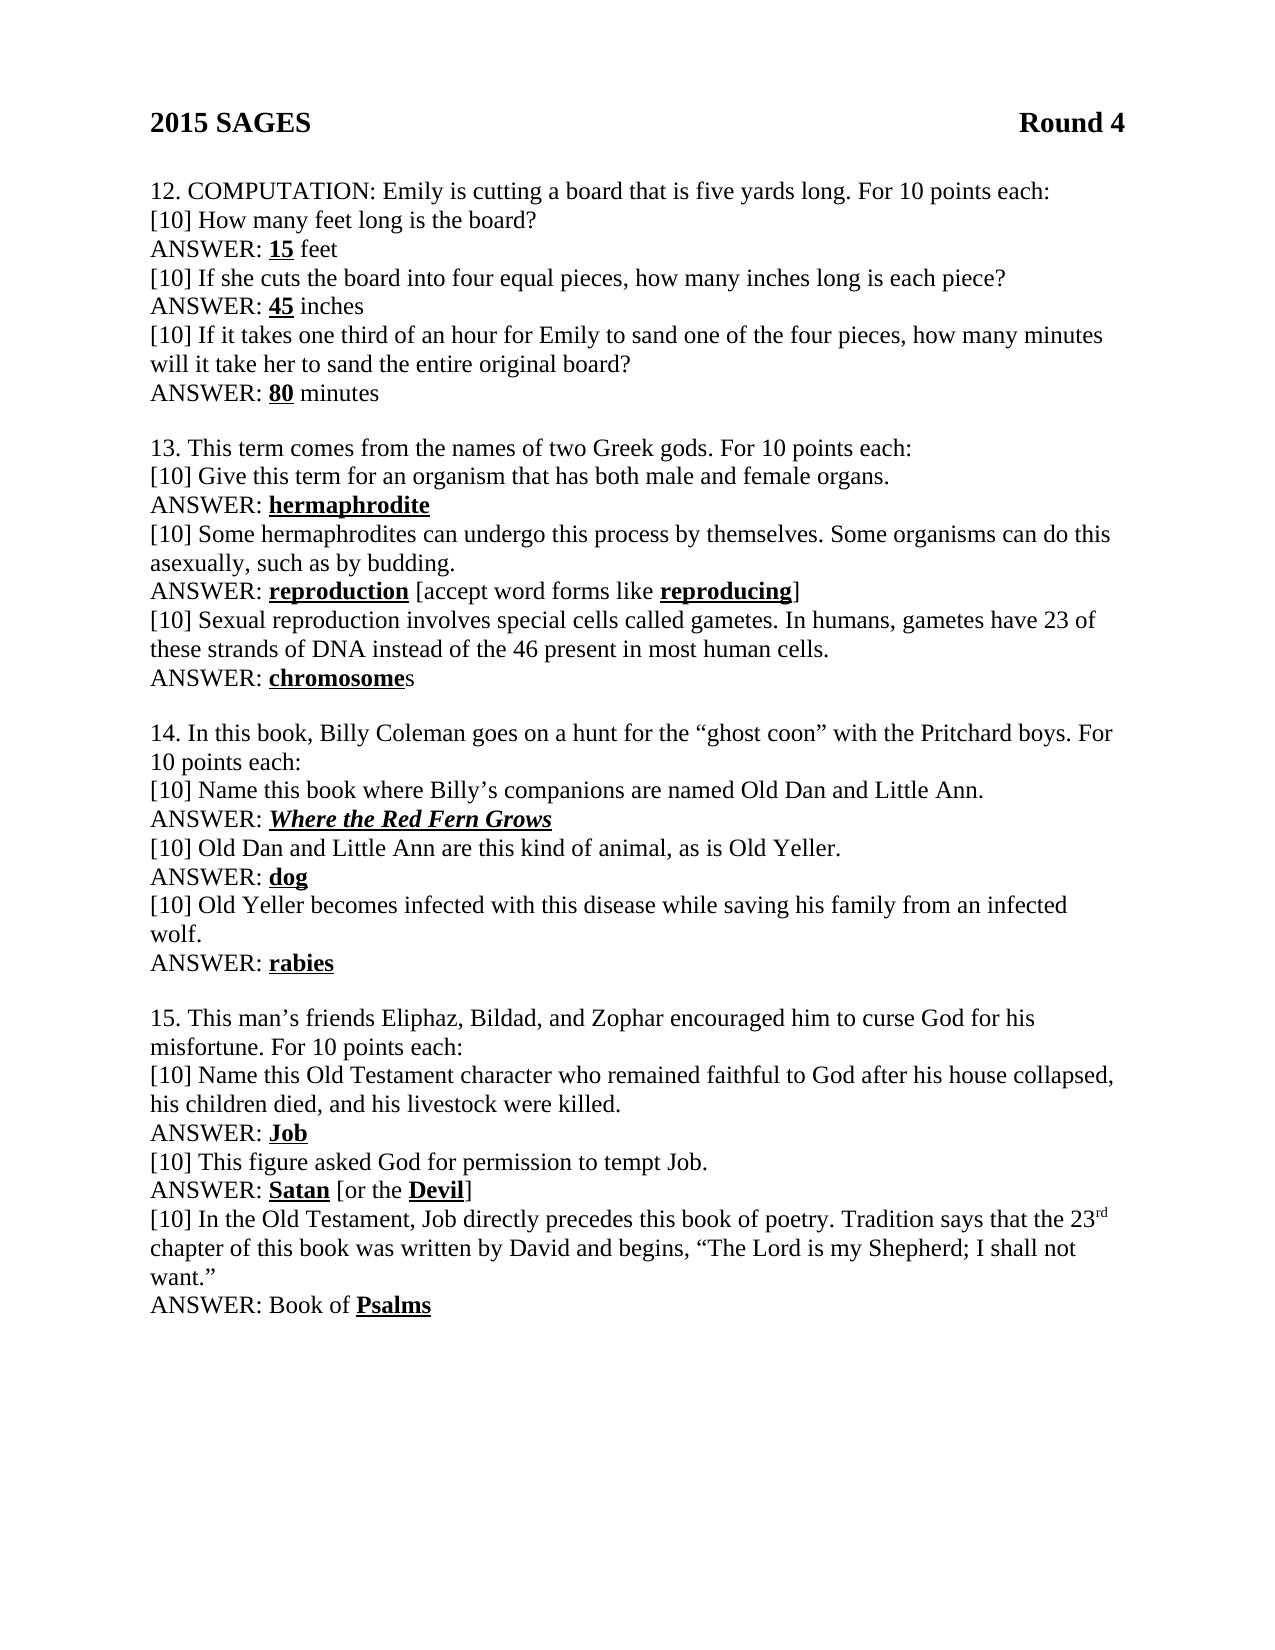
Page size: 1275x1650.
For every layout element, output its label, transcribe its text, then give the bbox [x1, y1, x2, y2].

text ANSWER: reproduction [accept word forms like reproducing] [150, 576, 1125, 605]
text ANSWER: hermaphrodite [150, 490, 1125, 519]
text ANSWER: chromosomes [150, 663, 1125, 691]
text [10] If it takes one third of an hour for Emily to sand one of the four pieces, how many minutes will it take her to sand the entire original board? [150, 320, 1125, 378]
text 15. This man’s friends Eliphaz, Bildad, and Zophar encouraged him to curse God for his misfortune. For 10 points each: [150, 1003, 1125, 1060]
text [10] Some hermaphrodites can undergo this process by themselves. Some organisms can do this asexually, such as by budding. [150, 519, 1125, 576]
text [10] Sexual reproduction involves special cells called gametes. In humans, gametes have 23 of these strands of DNA instead of the 46 present in most human cells. [150, 605, 1125, 663]
text ANSWER: 15 feet [150, 234, 1125, 263]
text 13. This term comes from the names of two Greek gods. For 10 points each: [150, 433, 1125, 461]
text [10] Give this term for an organism that has both male and female organs. [150, 461, 1125, 490]
text [10] This figure asked God for permission to tempt Job. [150, 1147, 1125, 1175]
text [10] Old Yeller becomes infected with this disease while saving his family from an infected wolf. [150, 890, 1125, 948]
text ANSWER: 80 minutes [150, 378, 1125, 406]
text ANSWER: Where the Red Fern Grows [150, 804, 1125, 833]
text 14. In this book, Billy Coleman goes on a hunt for the “ghost coon” with the Pritchard boys. For 10 points each: [150, 718, 1125, 775]
text [10] Old Dan and Little Ann are this kind of animal, as is Old Yeller. [150, 833, 1125, 862]
text ANSWER: Book of Psalms [150, 1290, 1125, 1319]
text ANSWER: 45 inches [150, 291, 1125, 320]
text [10] Name this Old Testament character who remained faithful to God after his house collapsed, his children died, and his livestock were killed. [150, 1060, 1125, 1118]
text [10] Name this book where Billy’s companions are named Old Dan and Little Ann. [150, 775, 1125, 804]
text [10] How many feet long is the board? [150, 205, 1125, 234]
text 12. COMPUTATION: Emily is cutting a board that is five yards long. For 10 points each: [150, 176, 1125, 205]
text ANSWER: rabies [150, 948, 1125, 977]
text [10] If she cuts the board into four equal pieces, how many inches long is each piece? [150, 263, 1125, 291]
text ANSWER: Satan [or the Devil] [150, 1175, 1125, 1204]
text ANSWER: dog [150, 862, 1125, 890]
text [10] In the Old Testament, Job directly precedes this book of poetry. Tradition says that the 23rd chapter of this book was written by David and begins, “The Lord is my Shepherd; I shall not want.” [150, 1204, 1125, 1290]
text ANSWER: Job [150, 1118, 1125, 1147]
